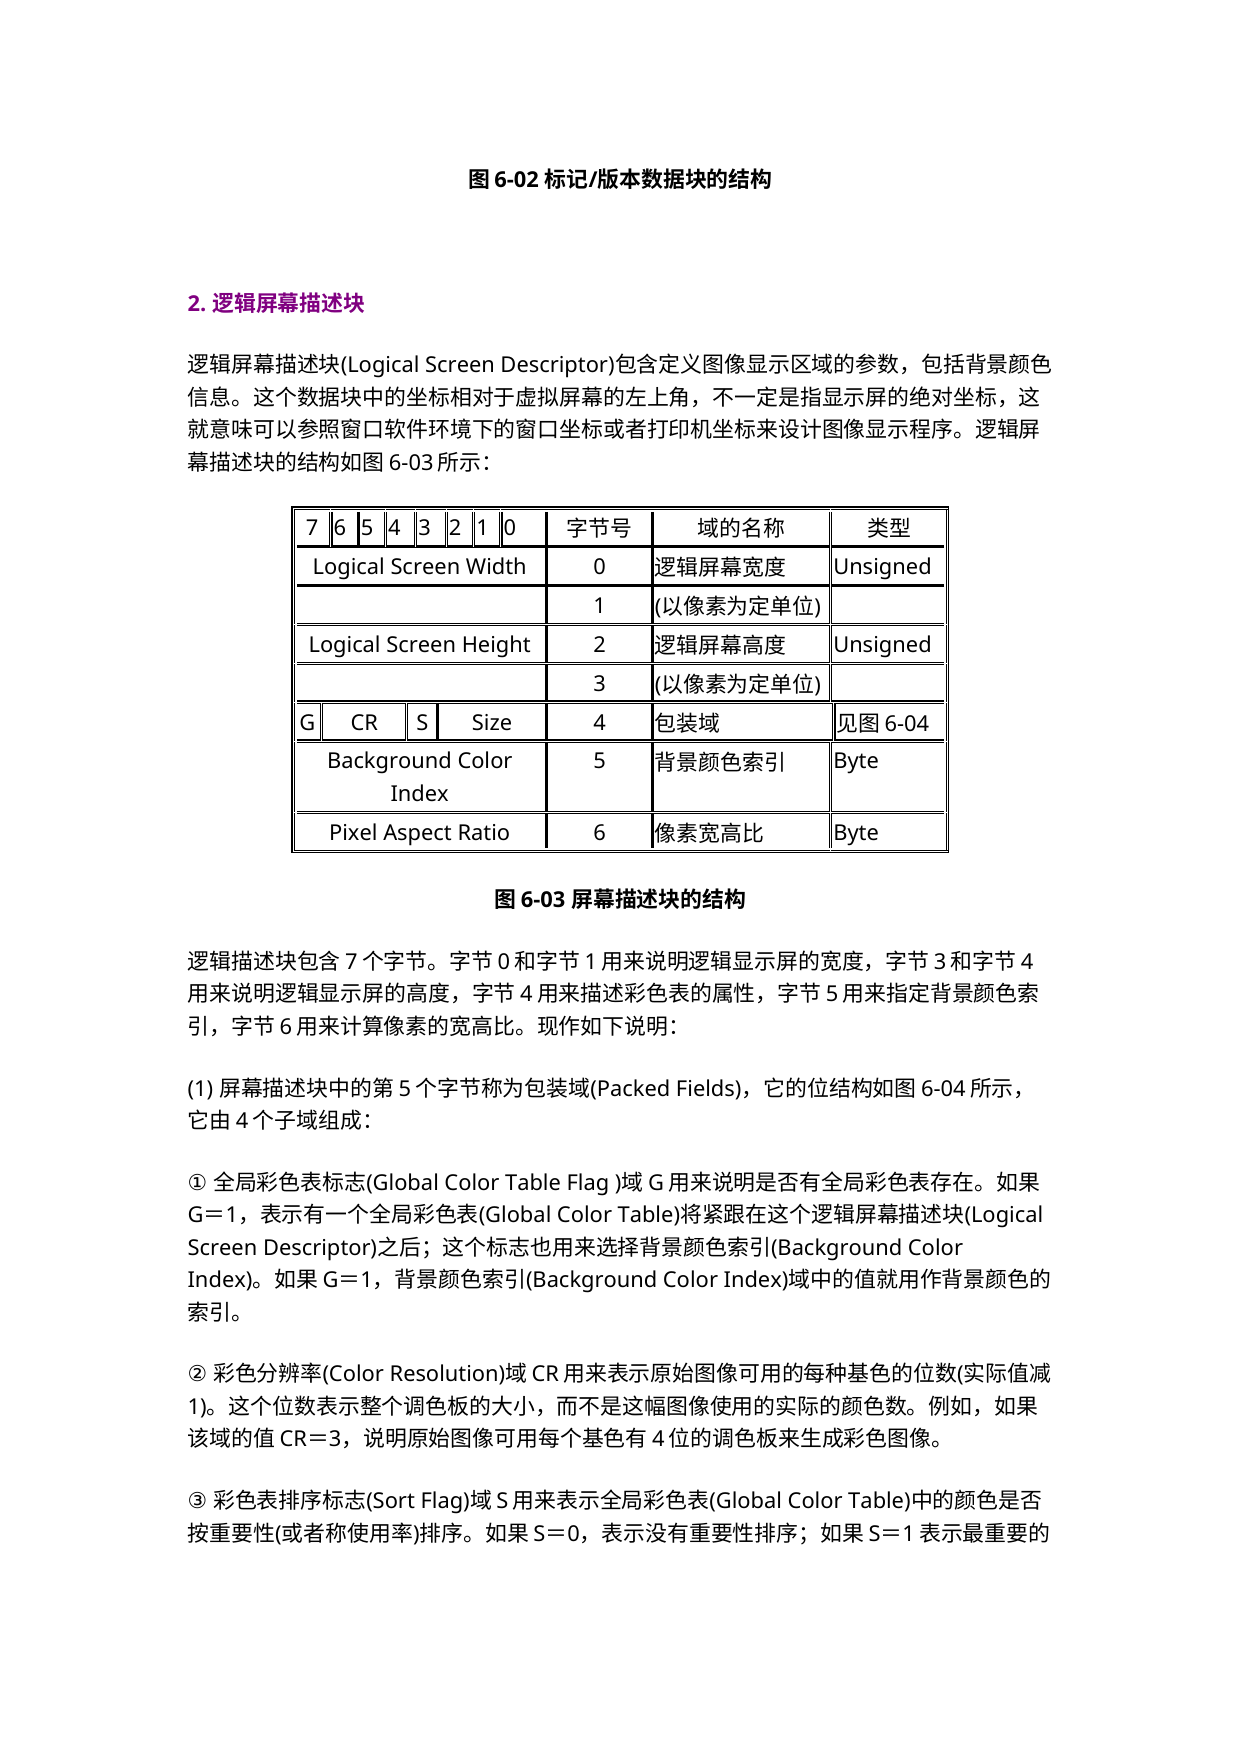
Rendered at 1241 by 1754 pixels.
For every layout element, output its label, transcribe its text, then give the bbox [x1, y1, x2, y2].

table_cell [831, 662, 947, 700]
table_cell 6 [546, 814, 652, 849]
table_header 4 [386, 510, 416, 545]
table_cell 4 [548, 704, 651, 739]
table_cell CR [323, 704, 405, 739]
table_header 类型 [831, 510, 946, 545]
table_cell 逻辑屏幕宽度 [654, 548, 829, 584]
table_cell Byte [832, 739, 946, 811]
table_header 5 [358, 510, 386, 545]
table_cell 像素宽高比 [652, 814, 831, 849]
text 逻辑描述块包含7个字节。字节0和字节1用来说明逻辑显示屏的宽度，字节3和字节4用来说明逻辑显示屏的高度，字节4用来描述彩色表的属性，字节5用来指定背景颜色索引，字节6用来计算像素的宽高比。现作如下说明： [187, 943, 1053, 1041]
table_header 3 [416, 510, 446, 545]
table_cell (以像素为定单位) [654, 665, 829, 700]
text (1) 屏幕描述块中的第5个字节称为包装域(Packed Fields)，它的位结构如图6-04所示，它由4个子域组成： [187, 1070, 1053, 1135]
text ① 全局彩色表标志(Global Color Table Flag )域G用来说明是否有全局彩色表存在。如果G＝1，表示有一个全局彩色表(Global Color Table)将紧跟在这个逻辑屏幕描述块(Logical Screen Descriptor)之后；这个标志也用来选择背景颜色索引(Background Color Index)。如果G＝1，背景颜色索引(Background Color Index)域中的值就用作背景颜色的索引。 [187, 1164, 1053, 1327]
table_header 7 [295, 508, 331, 545]
table_cell [832, 584, 946, 623]
text 逻辑屏幕描述块(Logical Screen Descriptor)包含定义图像显示区域的参数，包括背景颜色信息。这个数据块中的坐标相对于虚拟屏幕的左上角，不一定是指显示屏的绝对坐标，这就意味可以参照窗口软件环境下的窗口坐标或者打印机坐标来设计图像显示程序。逻辑屏幕描述块的结构如图6-03所示： [187, 347, 1053, 477]
table_cell [295, 584, 545, 623]
text 图6-02 标记/版本数据块的结构 [187, 162, 1053, 194]
table_cell Unsigned [831, 623, 947, 662]
table_cell Unsigned [832, 545, 946, 584]
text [187, 1483, 1053, 1548]
table_header 字节号 [546, 510, 652, 545]
table_header 1 [474, 508, 501, 545]
table_header 2 [446, 510, 474, 545]
text ② 彩色分辨率(Color Resolution)域CR用来表示原始图像可用的每种基色的位数(实际值减1)。这个位数表示整个调色板的大小，而不是这幅图像使用的实际的颜色数。例如，如果该域的值CR＝3，说明原始图像可用每个基色有4位的调色板来生成彩色图像。 [187, 1356, 1053, 1453]
table_cell Size [439, 704, 545, 739]
table_cell 3 [548, 665, 651, 700]
table_cell S [408, 704, 436, 739]
table_cell Logical Screen Height [293, 623, 546, 662]
table_cell 见图6-04 [836, 700, 946, 739]
table_header 6 [331, 510, 358, 545]
table_cell 包装域 [654, 704, 832, 739]
table_header 域的名称 [652, 510, 831, 545]
table_cell 2 [548, 626, 651, 662]
table_cell 1 [548, 587, 651, 623]
table_cell Logical Screen Width [295, 545, 545, 584]
table_cell (以像素为定单位) [654, 587, 829, 623]
text 2. 逻辑屏幕描述块 [187, 285, 1053, 318]
text 图6-03 屏幕描述块的结构 [187, 882, 1053, 914]
table_header 0 [501, 510, 546, 545]
table_cell Background Color Index [295, 739, 545, 811]
table_cell [293, 662, 546, 700]
table_cell 0 [548, 548, 651, 584]
table_cell 5 [548, 743, 651, 811]
table_cell 逻辑屏幕高度 [654, 626, 829, 662]
table_cell Byte [831, 811, 947, 849]
table_cell Pixel Aspect Ratio [293, 811, 546, 849]
table_cell G [295, 700, 320, 739]
table_cell 背景颜色索引 [654, 743, 829, 811]
